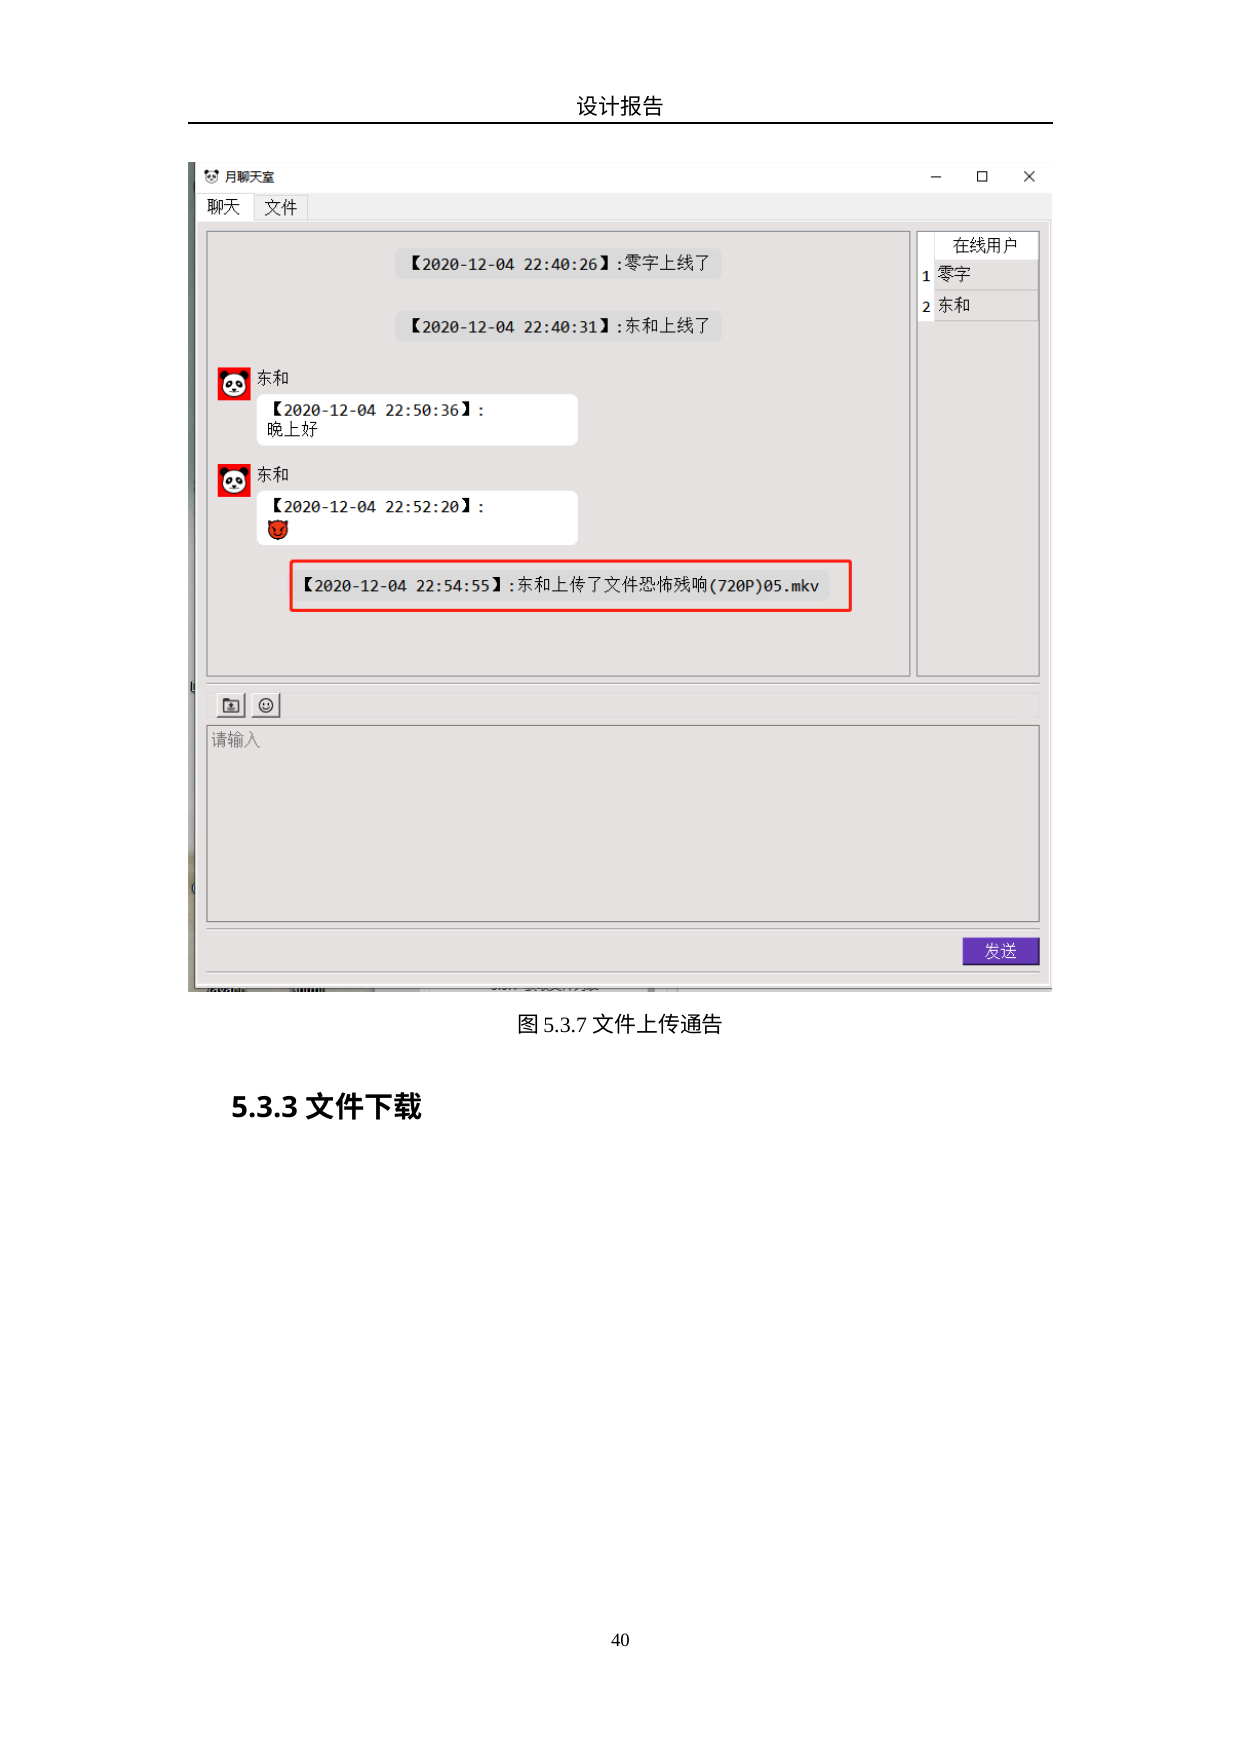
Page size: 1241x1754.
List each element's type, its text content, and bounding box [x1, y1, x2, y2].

text 图5.3.7 文件上传通告 [187, 1007, 1053, 1039]
text 5.3.3 文件下载 [187, 1072, 1053, 1137]
picture [188, 162, 1053, 992]
